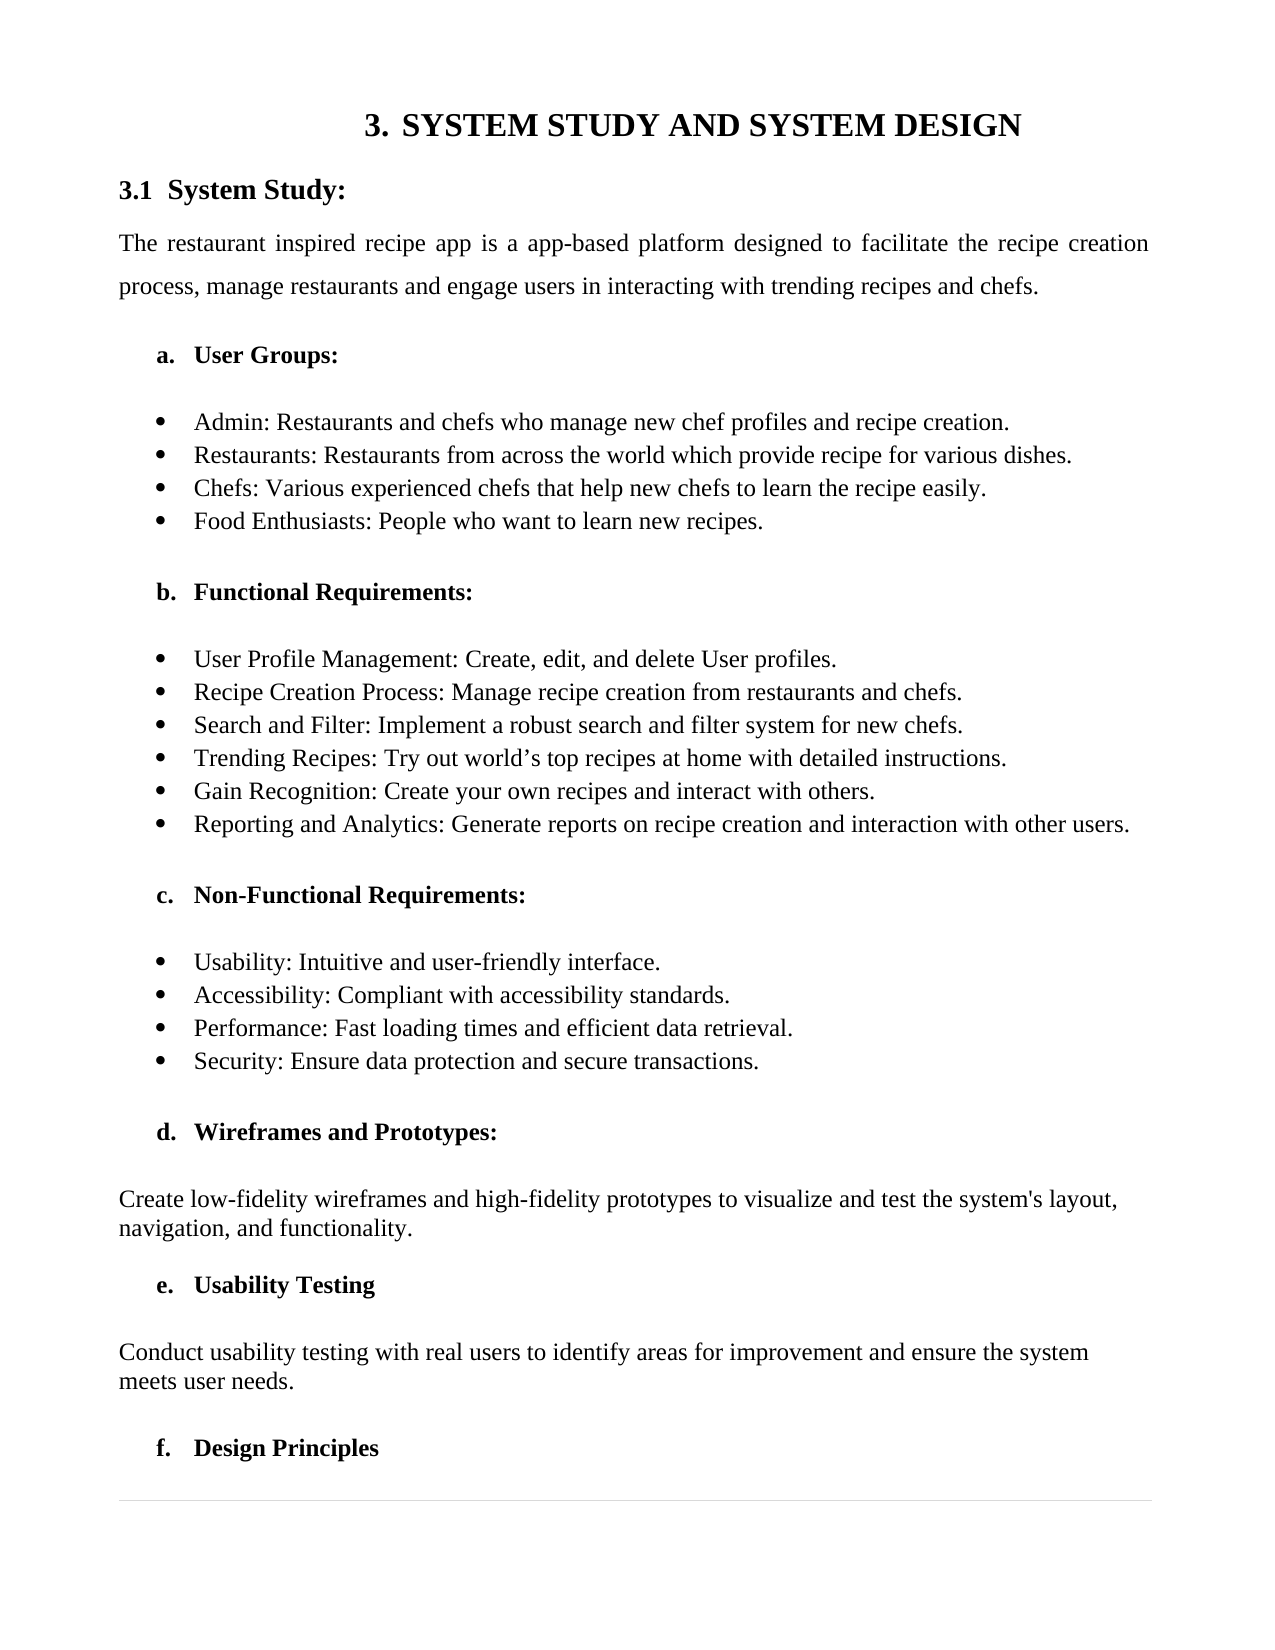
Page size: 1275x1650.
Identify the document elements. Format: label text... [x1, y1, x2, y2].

list Chefs: Various experienced chefs that help new chefs to learn the recipe easily. [156, 473, 1152, 501]
list Admin: Restaurants and chefs who manage new chef profiles and recipe creation. [156, 407, 1152, 435]
list SYSTEM STUDY AND SYSTEM DESIGN [234, 105, 1152, 143]
list Security: Ensure data protection and secure transactions. [156, 1046, 1152, 1075]
list Functional Requirements: [156, 577, 1152, 606]
list Search and Filter: Implement a robust search and filter system for new chefs. [156, 710, 1152, 738]
list Accessibility: Compliant with accessibility standards. [156, 980, 1152, 1009]
list User Profile Management: Create, edit, and delete User profiles. [156, 644, 1152, 672]
list Design Principles [156, 1433, 1152, 1461]
text The restaurant inspired recipe app is a app-based platform designed to facilitate the recipe creation process, manage restaurants and engage users in interacting with trending recipes and chefs. [119, 228, 1151, 299]
list Trending Recipes: Try out world’s top recipes at home with detailed instructions. [156, 743, 1152, 771]
text Create low-fidelity wireframes and high-fidelity prototypes to visualize and test the system's layout, navigation, and functionality. [119, 1184, 1152, 1242]
list Performance: Fast loading times and efficient data retrieval. [156, 1013, 1152, 1042]
list Usability: Intuitive and user-friendly interface. [156, 947, 1152, 976]
list Gain Recognition: Create your own recipes and interact with others. [156, 776, 1152, 804]
list Recipe Creation Process: Manage recipe creation from restaurants and chefs. [156, 677, 1152, 705]
text 3.1 System Study: [119, 172, 1152, 206]
list Non-Functional Requirements: [156, 880, 1152, 909]
text Conduct usability testing with real users to identify areas for improvement and ensure the system meets user needs. [119, 1337, 1152, 1395]
list Reporting and Analytics: Generate reports on recipe creation and interaction with other users. [156, 809, 1152, 837]
list Wireframes and Prototypes: [156, 1117, 1152, 1146]
list User Groups: [156, 340, 1152, 368]
list Food Enthusiasts: People who want to learn new recipes. [156, 506, 1152, 534]
list Usability Testing [156, 1270, 1152, 1299]
list Restaurants: Restaurants from across the world which provide recipe for various dishes. [156, 440, 1152, 468]
